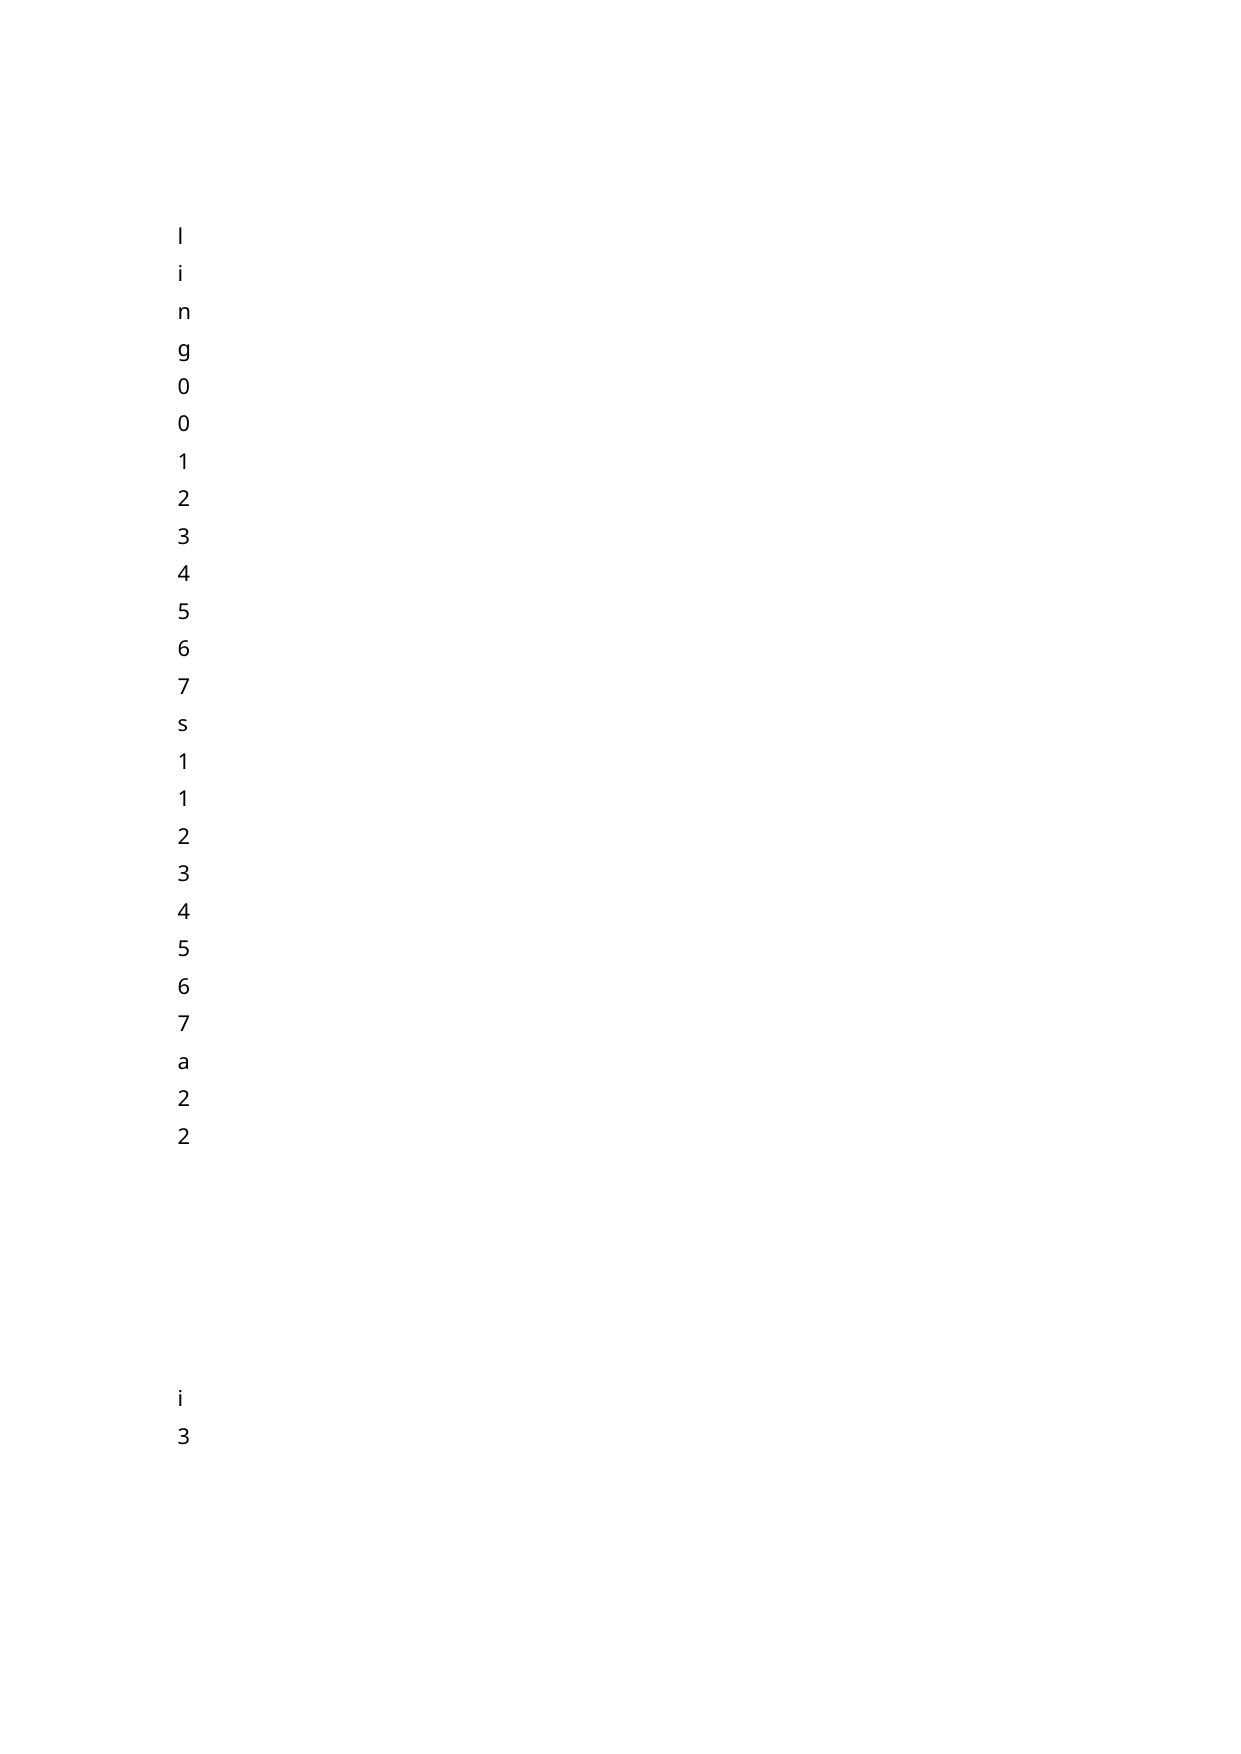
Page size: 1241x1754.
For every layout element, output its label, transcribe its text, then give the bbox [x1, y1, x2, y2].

text 5 [177, 929, 1063, 967]
text 0 [177, 367, 1063, 404]
text 7 [177, 1004, 1063, 1042]
text g [177, 329, 1063, 367]
text 1 [177, 779, 1063, 817]
text 4 [177, 554, 1063, 592]
text 6 [177, 967, 1063, 1004]
text 6 [177, 629, 1063, 667]
text 3 [177, 1417, 1063, 1454]
text 3 [177, 517, 1063, 554]
text 0 [177, 404, 1063, 442]
text s [177, 704, 1063, 742]
text 5 [177, 592, 1063, 629]
text 2 [177, 817, 1063, 854]
text 1 [177, 442, 1063, 479]
text 2 [177, 479, 1063, 517]
text 7 [177, 667, 1063, 704]
text 2 [177, 1117, 1063, 1154]
text 2 [177, 1079, 1063, 1117]
text a [177, 1042, 1063, 1079]
text 3 [177, 854, 1063, 892]
text l [177, 217, 1063, 254]
text n [177, 292, 1063, 329]
text i [177, 254, 1063, 292]
text 1 [177, 742, 1063, 779]
text i [177, 1379, 1063, 1417]
text 4 [177, 892, 1063, 929]
